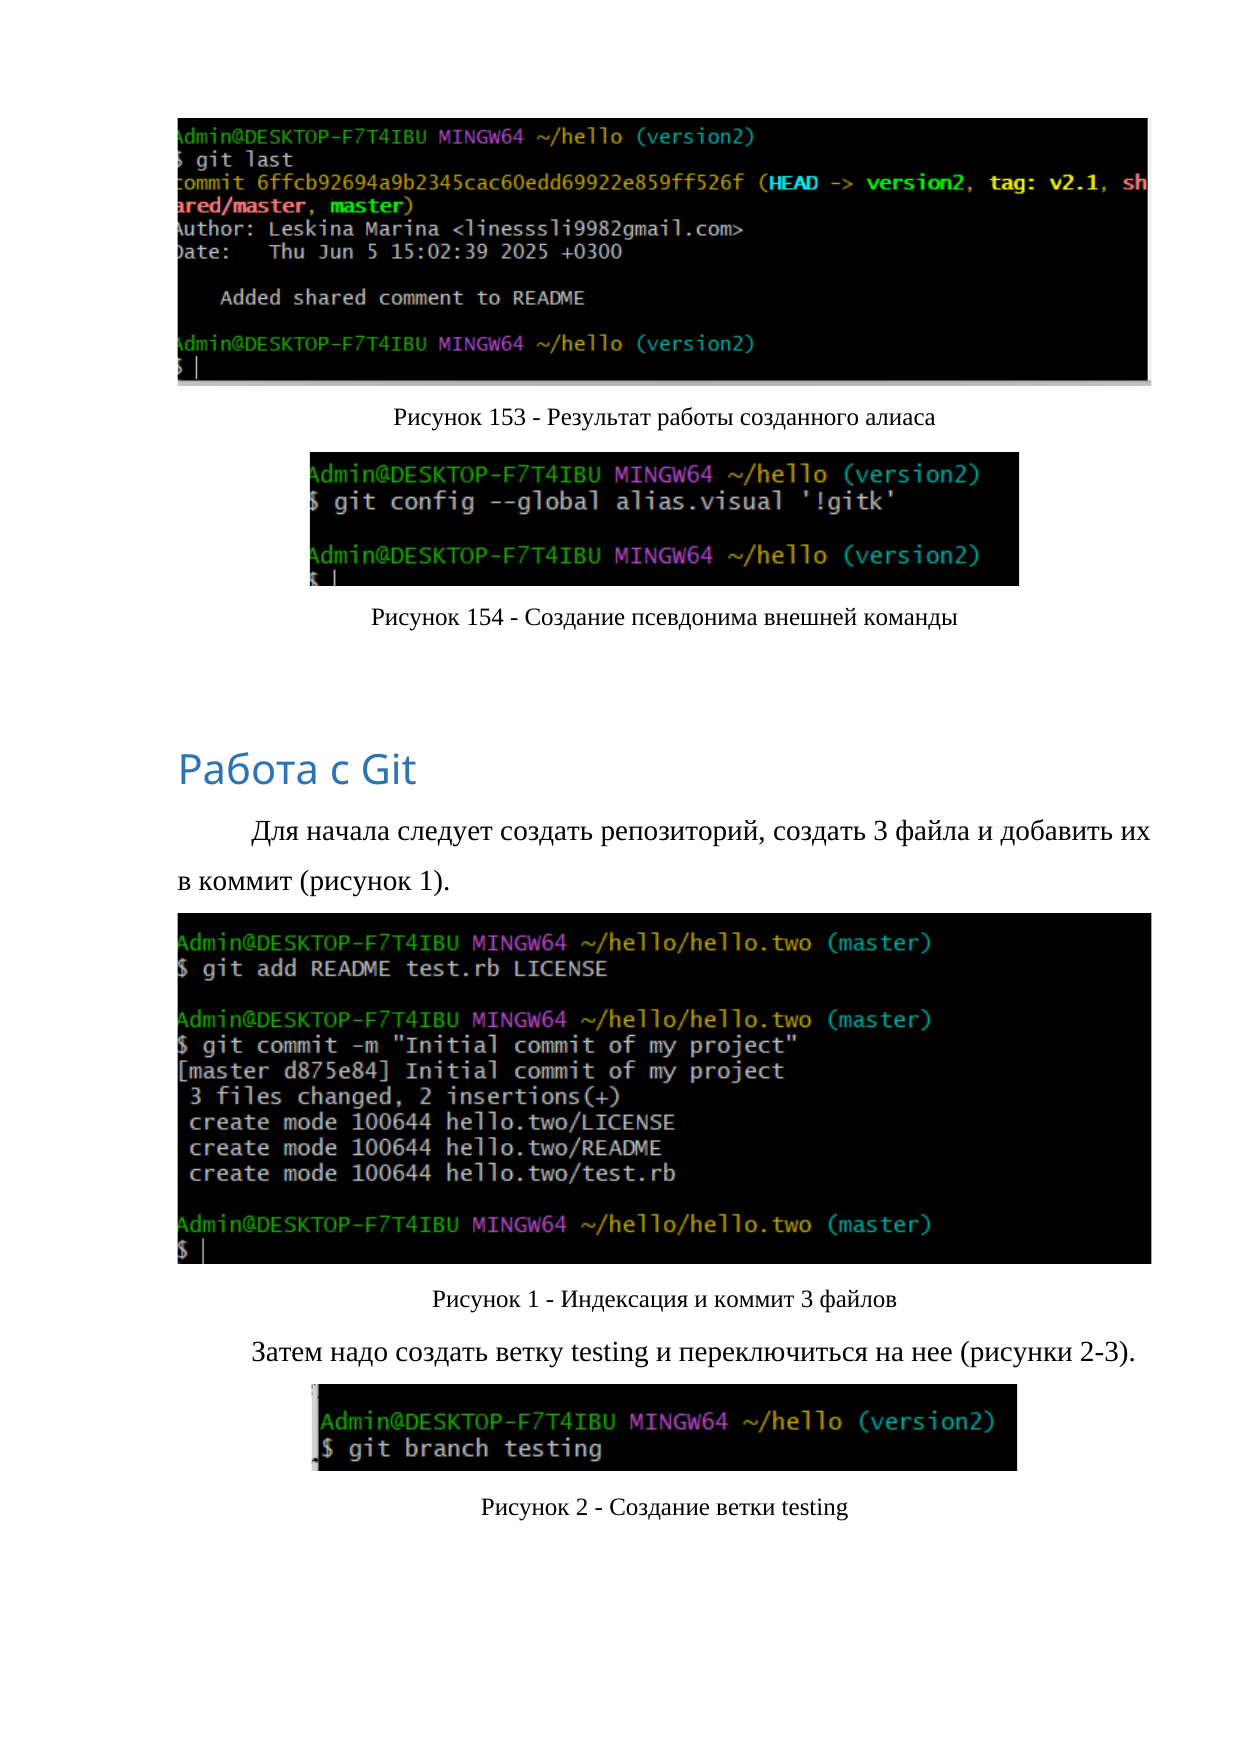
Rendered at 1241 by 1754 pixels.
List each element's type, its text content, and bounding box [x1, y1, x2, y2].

text Рисунок 154 - Создание псевдонима внешней команды [177, 602, 1152, 631]
picture [177, 913, 1152, 1264]
text Рисунок 1 - Индексация и коммит 3 файлов [177, 1284, 1152, 1313]
text Рисунок 153 - Результат работы созданного алиаса [177, 402, 1152, 431]
text Рисунок 2 - Создание ветки testing [177, 1492, 1152, 1520]
text Для начала следует создать репозиторий, создать 3 файла и добавить их в коммит (рисунок 1). [177, 813, 1152, 897]
picture [311, 1384, 1018, 1471]
subtitle Работа с Git [177, 739, 1152, 796]
picture [177, 118, 1152, 386]
picture [309, 452, 1020, 586]
text Затем надо создать ветку testing и переключиться на нее (рисунки 2-3). [177, 1334, 1152, 1368]
